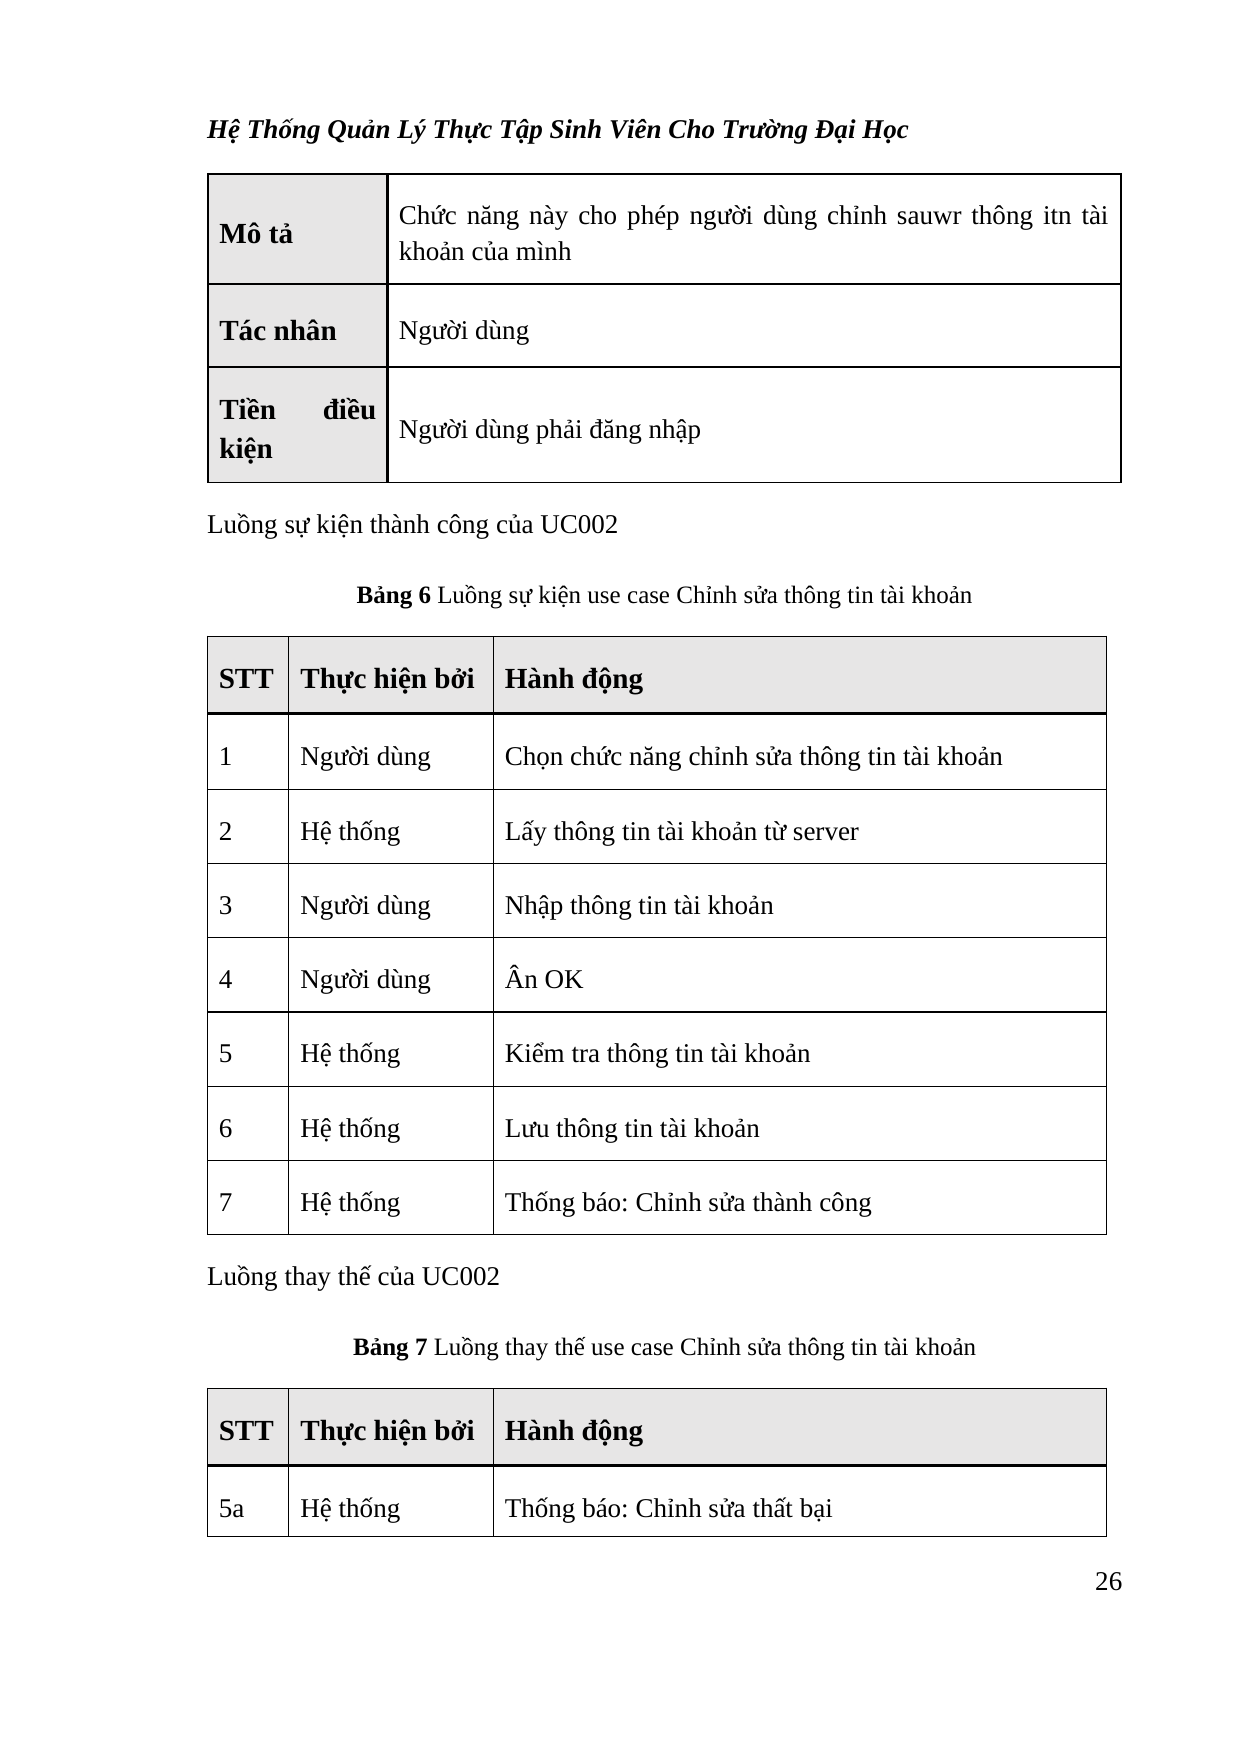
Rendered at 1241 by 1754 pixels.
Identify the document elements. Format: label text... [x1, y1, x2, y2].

table_cell Hệ thống [289, 1161, 493, 1234]
table_cell 5 [208, 1013, 288, 1086]
table_cell Người dùng [289, 938, 493, 1011]
table_cell 3 [208, 864, 288, 937]
table_header STT [208, 637, 288, 712]
table_cell Nhập thông tin tài khoản [494, 864, 1106, 937]
table_header STT [208, 1389, 288, 1464]
table_cell 6 [208, 1087, 288, 1160]
table_cell Hệ thống [289, 1013, 493, 1086]
text Luồng sự kiện thành công của UC002 [207, 508, 1122, 539]
table_cell Tác nhân [209, 285, 386, 366]
table_cell Người dùng phải đăng nhập [389, 368, 1120, 482]
table_cell Lấy thông tin tài khoản từ server [494, 790, 1106, 863]
table_cell Mô tả [209, 175, 386, 283]
table_cell Hệ thống [289, 1467, 493, 1536]
text Bảng 7 Luồng thay thế use case Chỉnh sửa thông tin tài khoản [207, 1332, 1122, 1361]
table_cell Ân OK [494, 938, 1106, 1011]
table_cell Lưu thông tin tài khoản [494, 1087, 1106, 1160]
table_cell 2 [208, 790, 288, 863]
table_cell Người dùng [389, 285, 1120, 366]
table_cell Chọn chức năng chỉnh sửa thông tin tài khoản [494, 715, 1106, 788]
table_cell Kiểm tra thông tin tài khoản [494, 1013, 1106, 1086]
table_cell Thống báo: Chỉnh sửa thất bại [494, 1467, 1106, 1536]
text Bảng 6 Luồng sự kiện use case Chỉnh sửa thông tin tài khoản [207, 580, 1122, 609]
table_cell 7 [208, 1161, 288, 1234]
table_cell Hệ thống [289, 1087, 493, 1160]
table_cell 4 [208, 938, 288, 1011]
table_cell Tiền điều kiện [209, 368, 386, 482]
table_cell 1 [208, 715, 288, 788]
table_cell Người dùng [289, 715, 493, 788]
text Luồng thay thế của UC002 [207, 1260, 1122, 1291]
table_cell Người dùng [289, 864, 493, 937]
table_cell Hệ thống [289, 790, 493, 863]
table_cell Thống báo: Chỉnh sửa thành công [494, 1161, 1106, 1234]
table_header Hành động [494, 1389, 1106, 1464]
table_header Thực hiện bởi [289, 1389, 493, 1464]
table_header Hành động [494, 637, 1106, 712]
table_cell Chức năng này cho phép người dùng chỉnh sauwr thông itn tài khoản của mình [389, 175, 1120, 283]
table_header Thực hiện bởi [289, 637, 493, 712]
table_cell 5a [208, 1467, 288, 1536]
